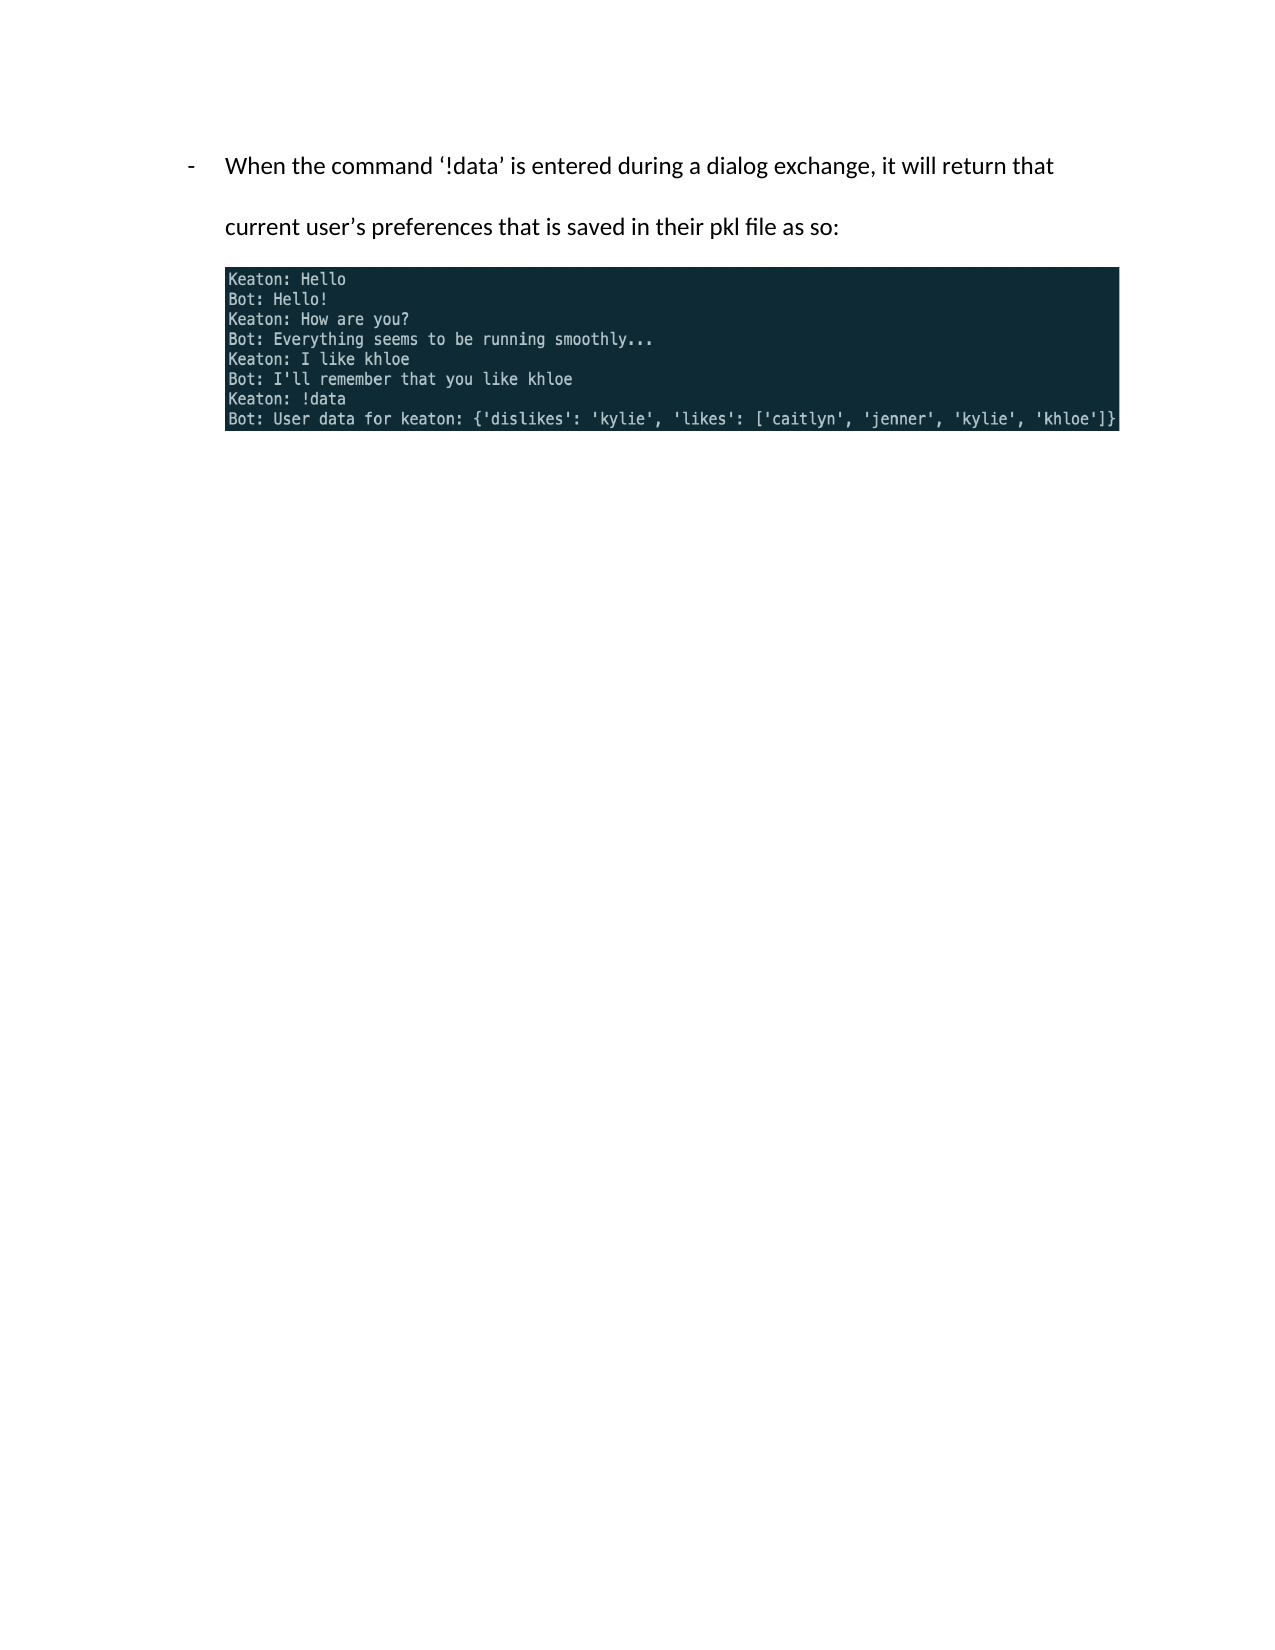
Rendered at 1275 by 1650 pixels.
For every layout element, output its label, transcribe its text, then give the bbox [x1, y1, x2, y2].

picture [225, 267, 1120, 431]
